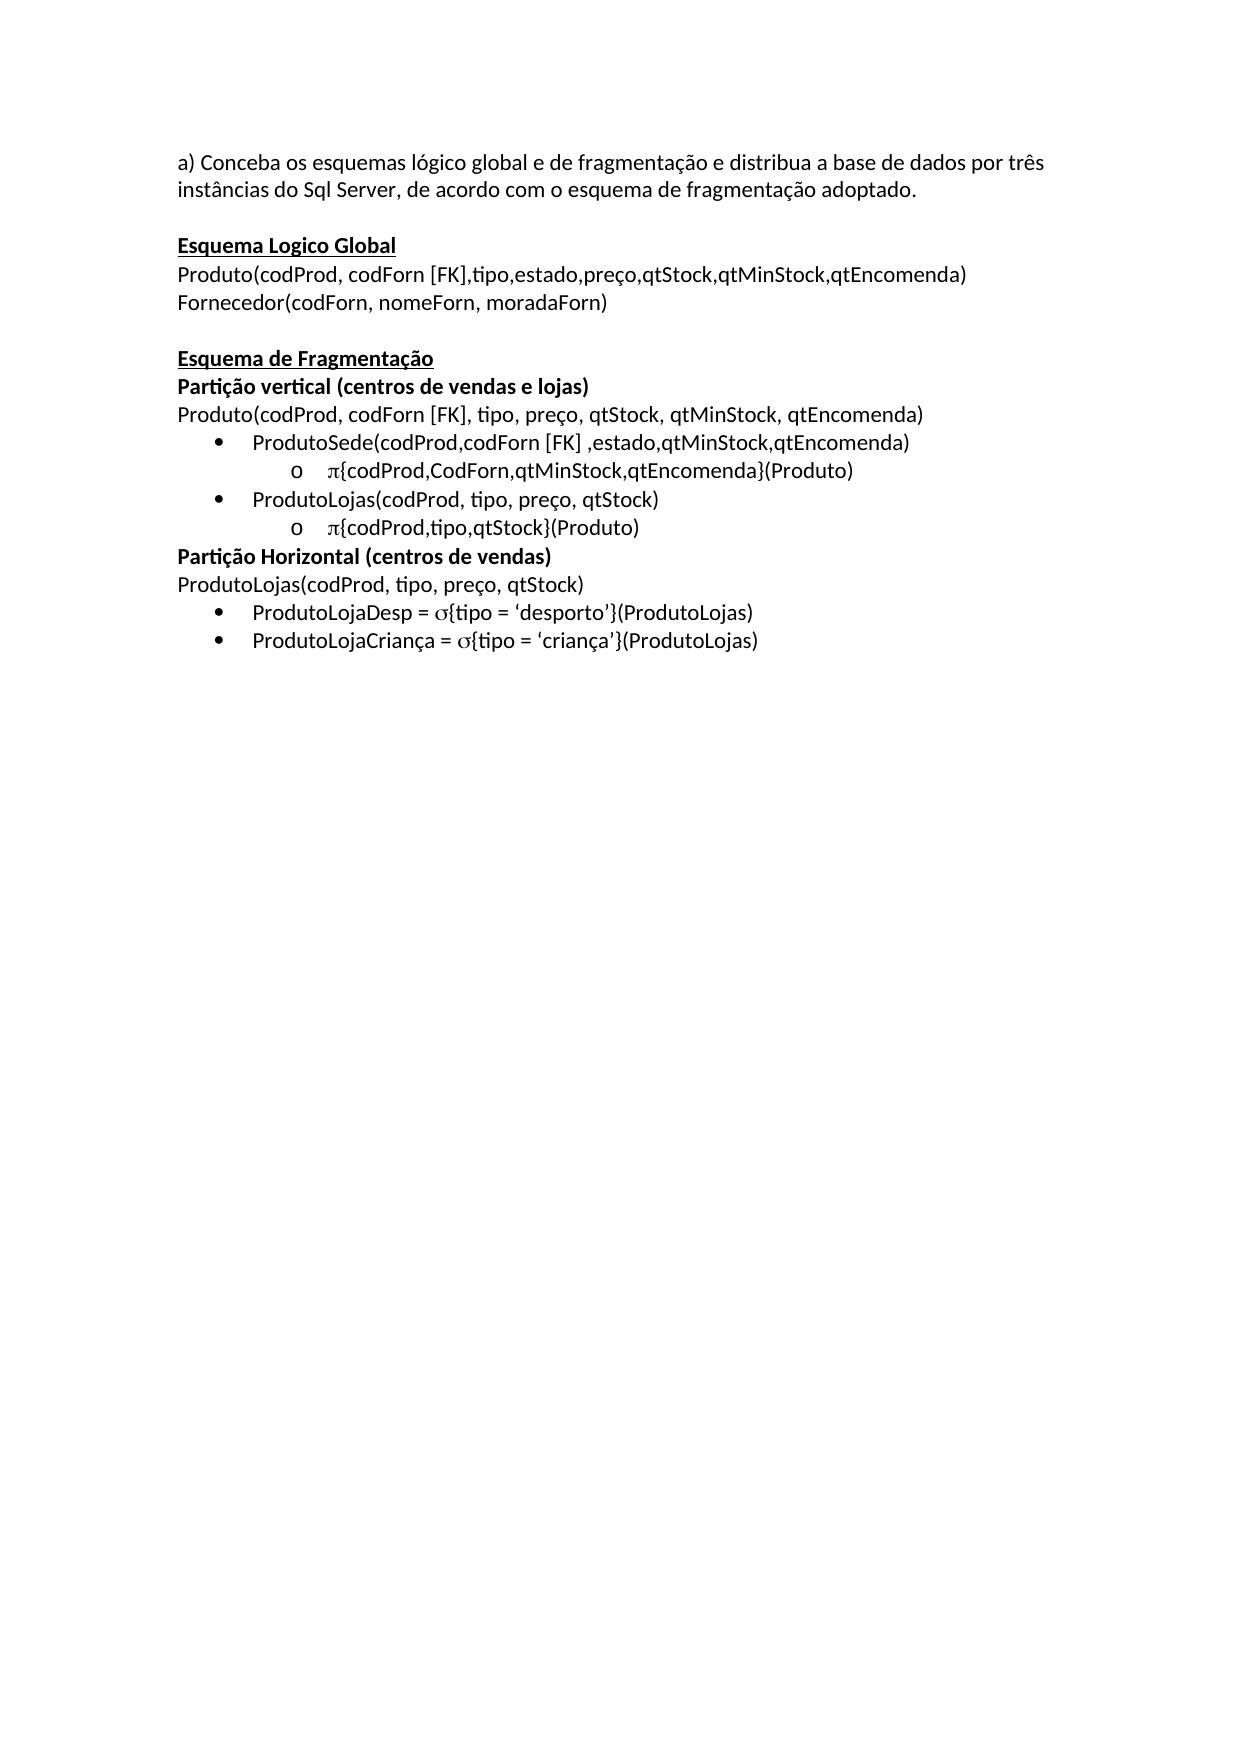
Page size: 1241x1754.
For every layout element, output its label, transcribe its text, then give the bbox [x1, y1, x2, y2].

text Fornecedor(codForn, nomeForn, moradaForn) [177, 288, 1063, 316]
list ProdutoSede(codProd,codForn [FK] ,estado,qtMinStock,qtEncomenda) [215, 428, 1063, 456]
list {codProd,CodForn,qtMinStock,qtEncomenda}(Produto) [290, 456, 1063, 485]
text Produto(codProd, codForn [FK],tipo,estado,preço,qtStock,qtMinStock,qtEncomenda) [177, 260, 1063, 288]
text Esquema Logico Global [177, 232, 1063, 260]
text Esquema de Fragmentação [177, 344, 1063, 372]
text Produto(codProd, codForn [FK], tipo, preço, qtStock, qtMinStock, qtEncomenda) [177, 400, 1063, 428]
list {codProd,tipo,qtStock}(Produto) [290, 513, 1063, 542]
list ProdutoLojaCriança = {tipo = ‘criança’}(ProdutoLojas) [215, 626, 1063, 654]
list ProdutoLojas(codProd, tipo, preço, qtStock) [215, 485, 1063, 513]
text ProdutoLojas(codProd, tipo, preço, qtStock) [177, 570, 1063, 598]
text Partição vertical (centros de vendas e lojas) [177, 372, 1063, 400]
list ProdutoLojaDesp = {tipo = ‘desporto’}(ProdutoLojas) [215, 598, 1063, 626]
text Partição Horizontal (centros de vendas) [177, 542, 1063, 570]
text a) Conceba os esquemas lógico global e de fragmentação e distribua a base de dados por três instâncias do Sql Server, de acordo com o esquema de fragmentação adoptado. [177, 148, 1063, 204]
